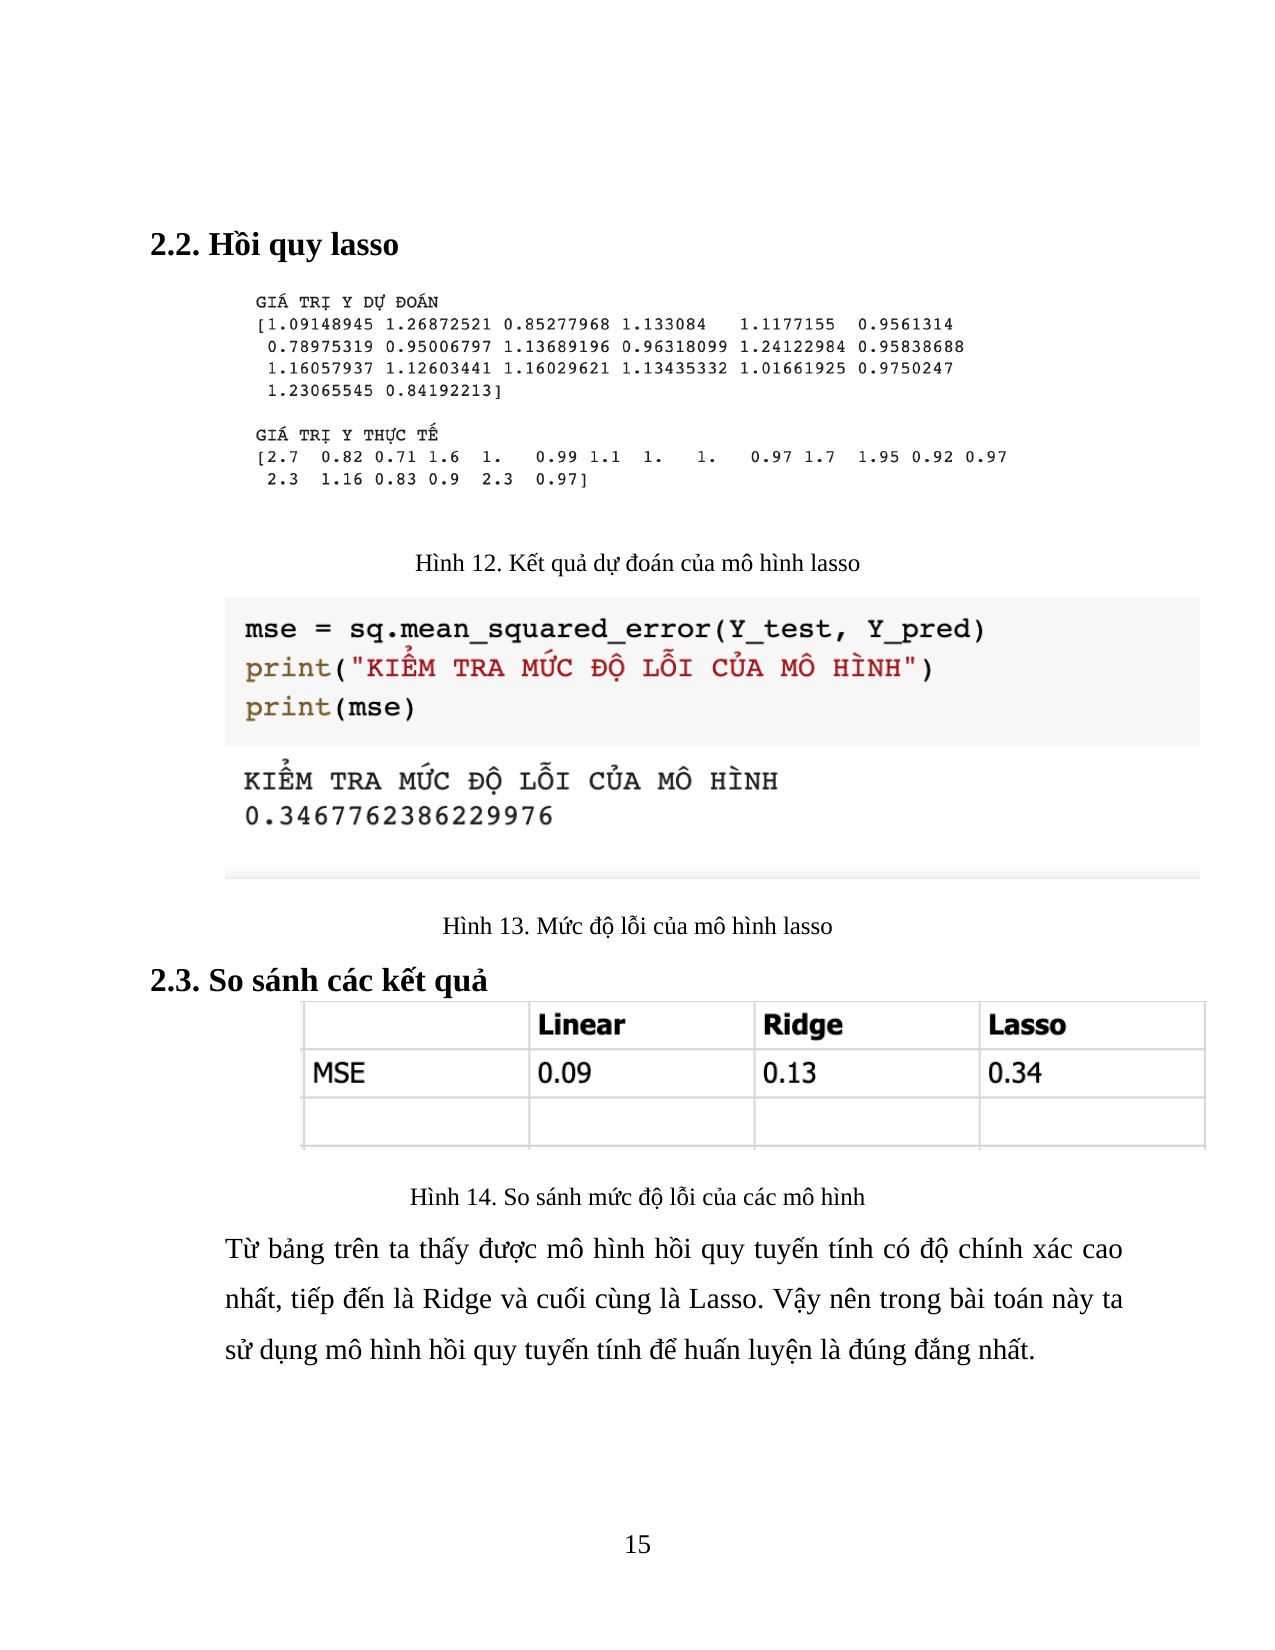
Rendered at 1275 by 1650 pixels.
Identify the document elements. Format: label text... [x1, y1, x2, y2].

subtitle So sánh các kết quả [150, 960, 1125, 999]
picture [300, 1001, 1207, 1150]
picture [225, 597, 1200, 879]
picture [225, 265, 1094, 516]
subtitle Hồi quy lasso [150, 224, 1125, 262]
text Từ bảng trên ta thấy được mô hình hồi quy tuyến tính có độ chính xác cao nhất, tiếp đến là Ridge và cuối cùng là Lasso. Vậy nên trong bài toán này ta sử dụng mô hình hồi quy tuyến tính để huấn luyện là đúng đắng nhất. [225, 1231, 1125, 1366]
